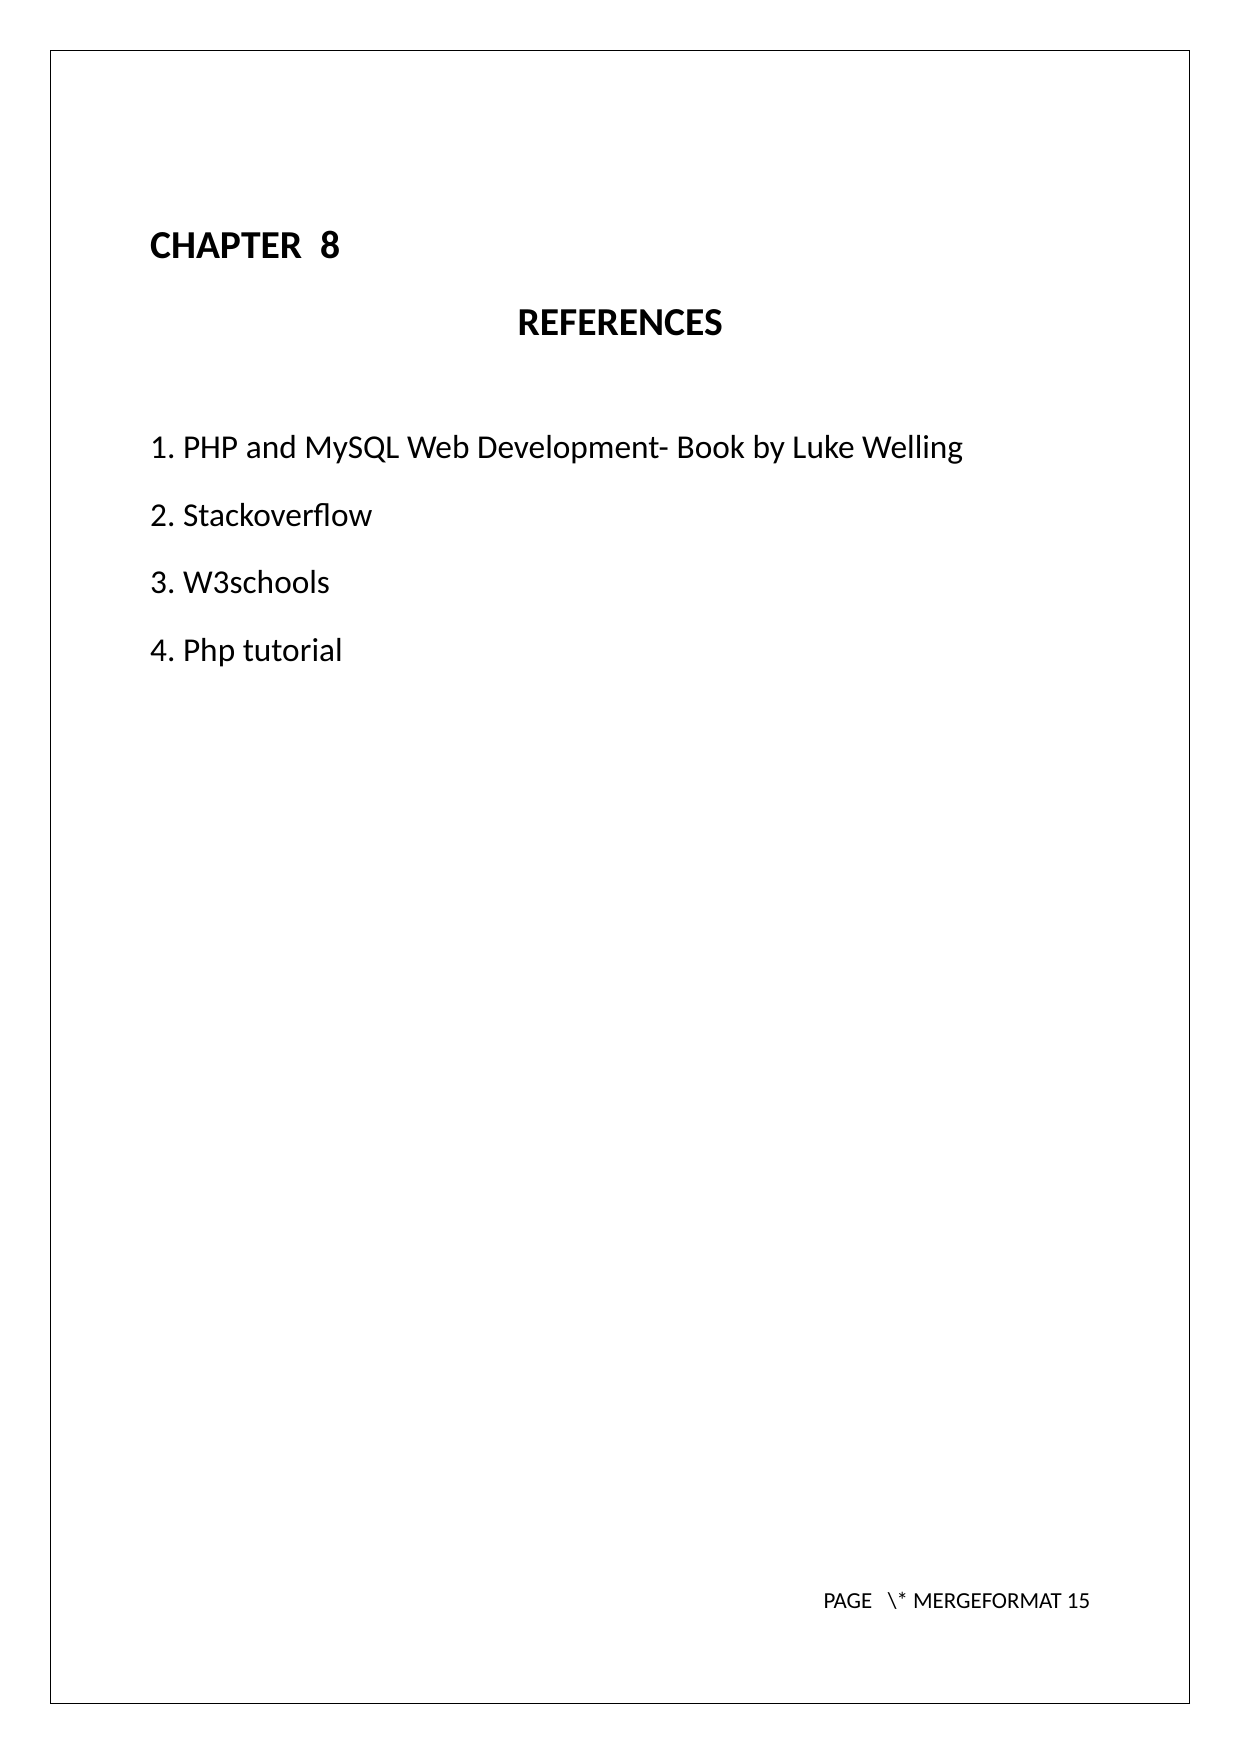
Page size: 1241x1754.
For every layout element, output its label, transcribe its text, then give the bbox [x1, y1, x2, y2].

list Stackoverflow [150, 494, 1090, 534]
list W3schools [150, 561, 1090, 602]
text CHAPTER 8 [150, 221, 1090, 269]
text REFERENCES [150, 297, 1090, 345]
list Php tutorial [150, 629, 1090, 670]
list PHP and MySQL Web Development- Book by Luke Welling [150, 426, 1090, 467]
